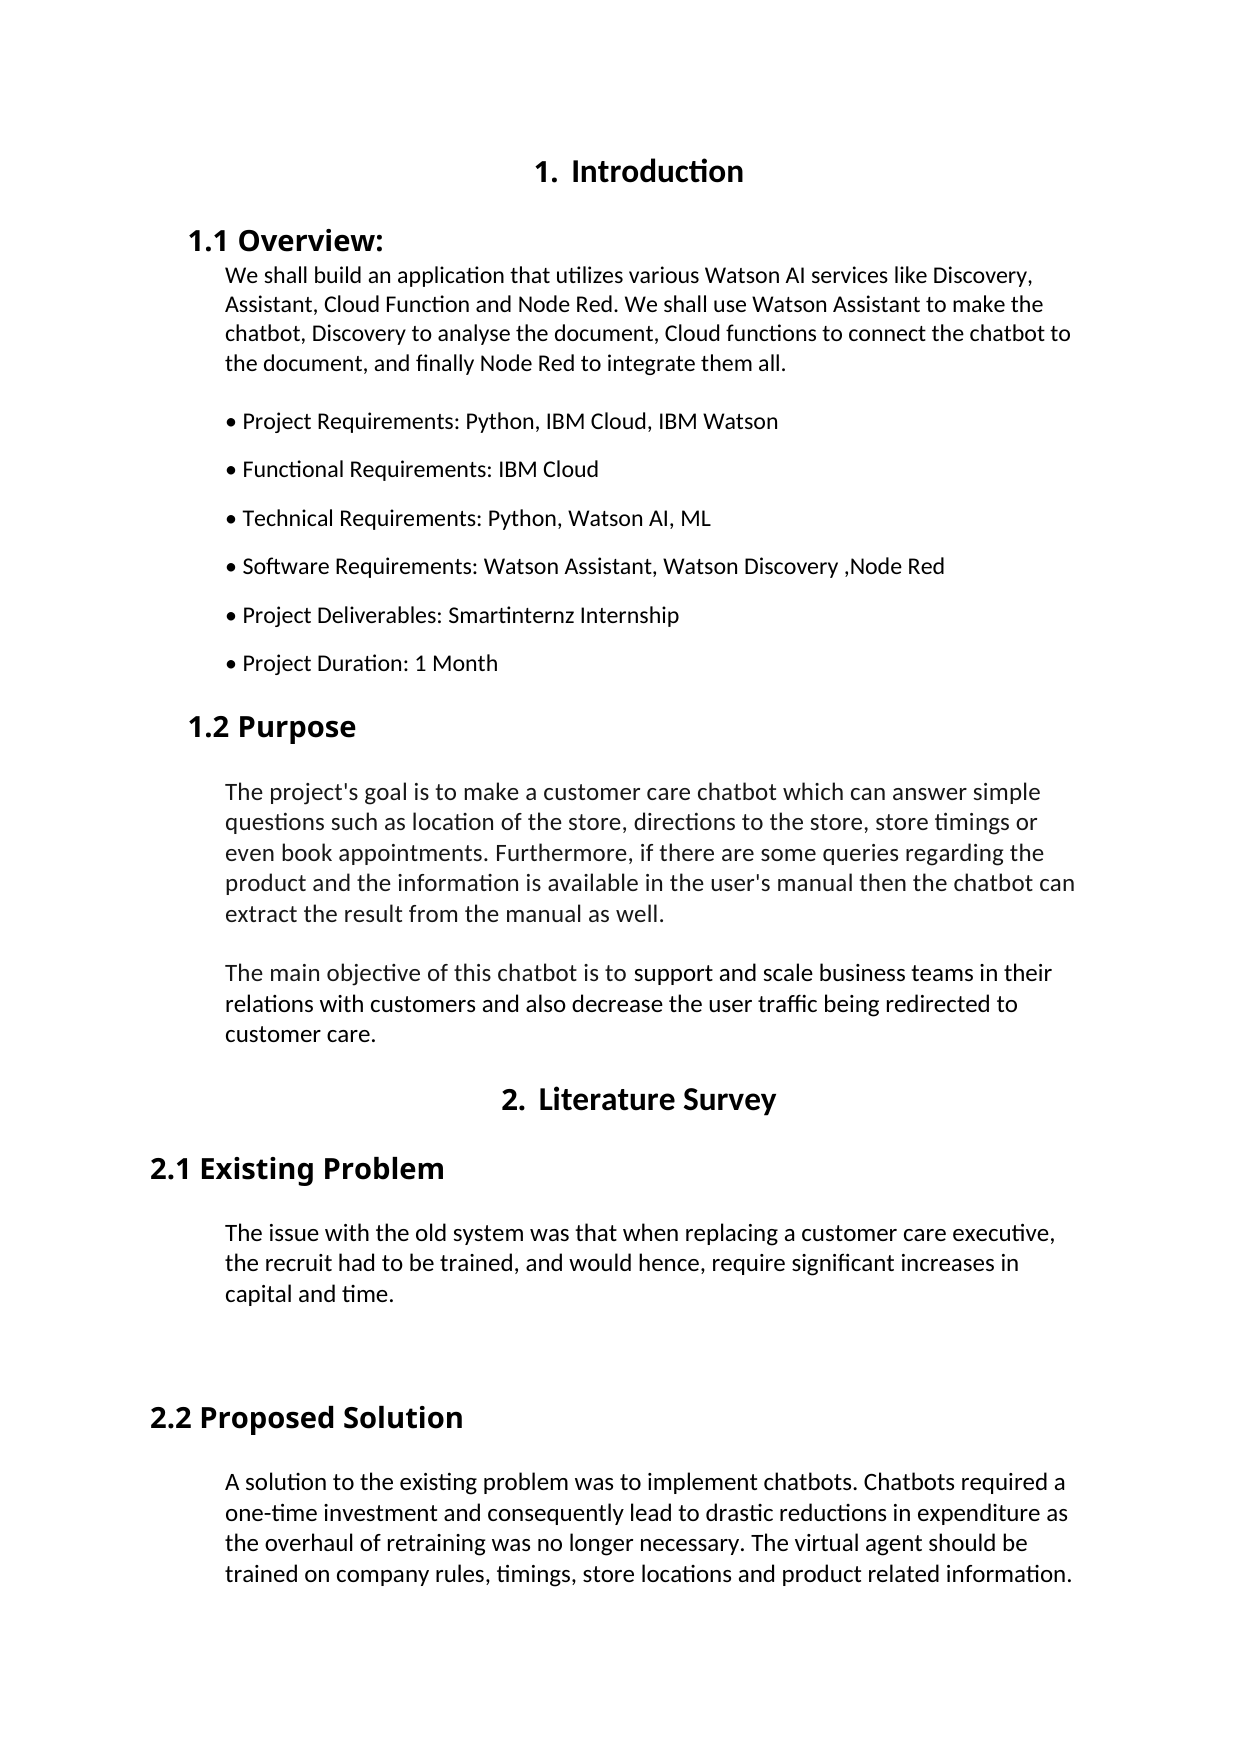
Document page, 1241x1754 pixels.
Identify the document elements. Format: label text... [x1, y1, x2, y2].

text • Software Requirements: Watson Assistant, Watson Discovery ,Node Red [225, 551, 1090, 581]
text The main objective of this chatbot is to support and scale business teams in their relations with customers and also decrease the user traffic being redirected to customer care. [225, 957, 1090, 1049]
list Purpose [187, 707, 1090, 746]
text • Project Duration: 1 Month [225, 648, 1090, 678]
text • Project Deliverables: Smartinternz Internship [225, 600, 1090, 629]
text • Functional Requirements: IBM Cloud [225, 454, 1090, 484]
list Introduction [187, 150, 1090, 191]
text 2.2 Proposed Solution [150, 1397, 1090, 1437]
text • Project Requirements: Python, IBM Cloud, IBM Watson [225, 406, 1090, 435]
text 2.1 Existing Problem [150, 1148, 1090, 1188]
text A solution to the existing problem was to implement chatbots. Chatbots required a one-time investment and consequently lead to drastic reductions in expenditure as the overhaul of retraining was no longer necessary. The virtual agent should be trained on company rules, timings, store locations and product related information. [225, 1466, 1090, 1588]
list Overview: [187, 220, 1090, 260]
text We shall build an application that utilizes various Watson AI services like Discovery, Assistant, Cloud Function and Node Red. We shall use Watson Assistant to make the chatbot, Discovery to analyse the document, Cloud functions to connect the chatbot to the document, and finally Node Red to integrate them all. [225, 260, 1090, 377]
text The issue with the old system was that when replacing a customer care executive, the recruit had to be trained, and would hence, require significant increases in capital and time. [225, 1217, 1090, 1309]
text • Technical Requirements: Python, Watson AI, ML [225, 503, 1090, 532]
text The project's goal is to make a customer care chatbot which can answer simple questions such as location of the store, directions to the store, store timings or even book appointments. Furthermore, if there are some queries regarding the product and the information is available in the user's manual then the chatbot can extract the result from the manual as well. [225, 776, 1090, 928]
list Literature Survey [187, 1078, 1090, 1119]
